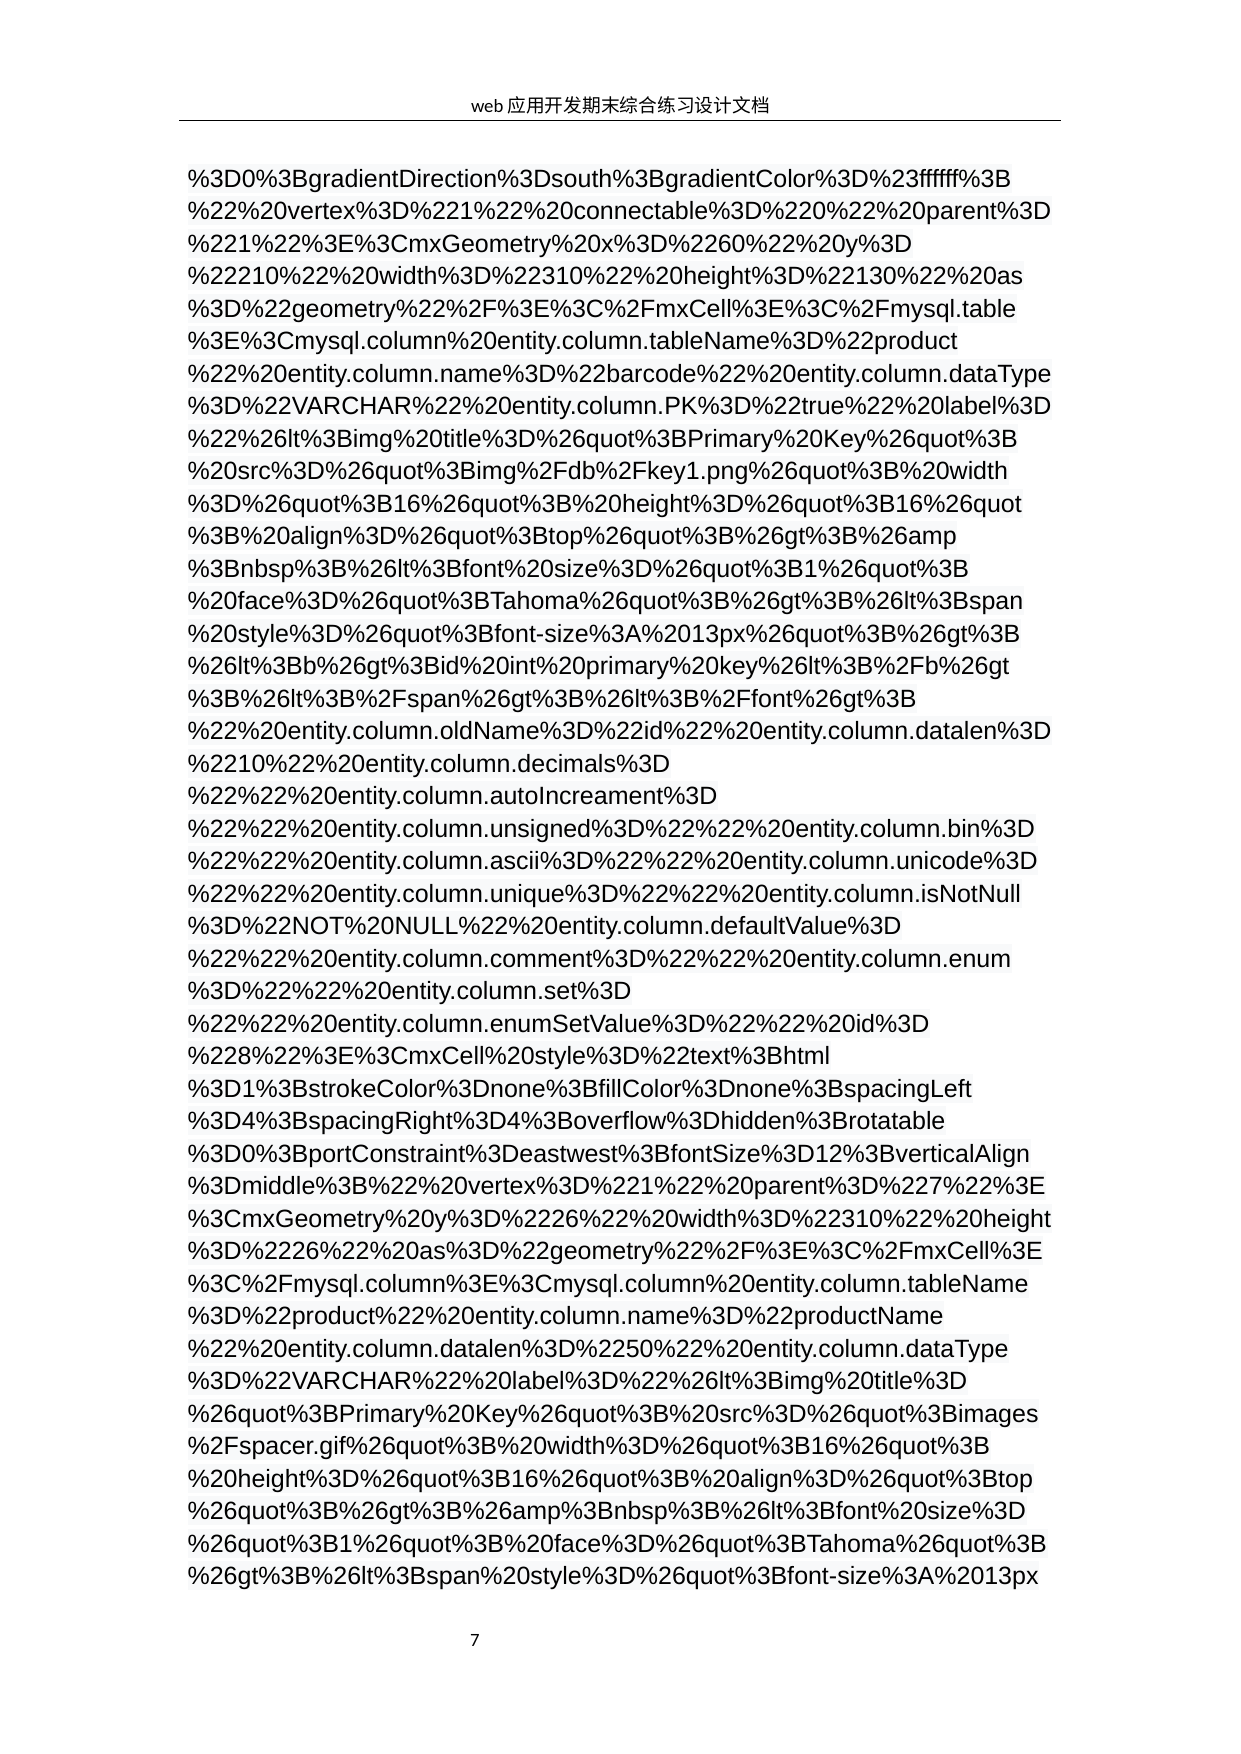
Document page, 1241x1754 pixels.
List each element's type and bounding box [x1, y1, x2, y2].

list [187, 162, 1053, 1592]
